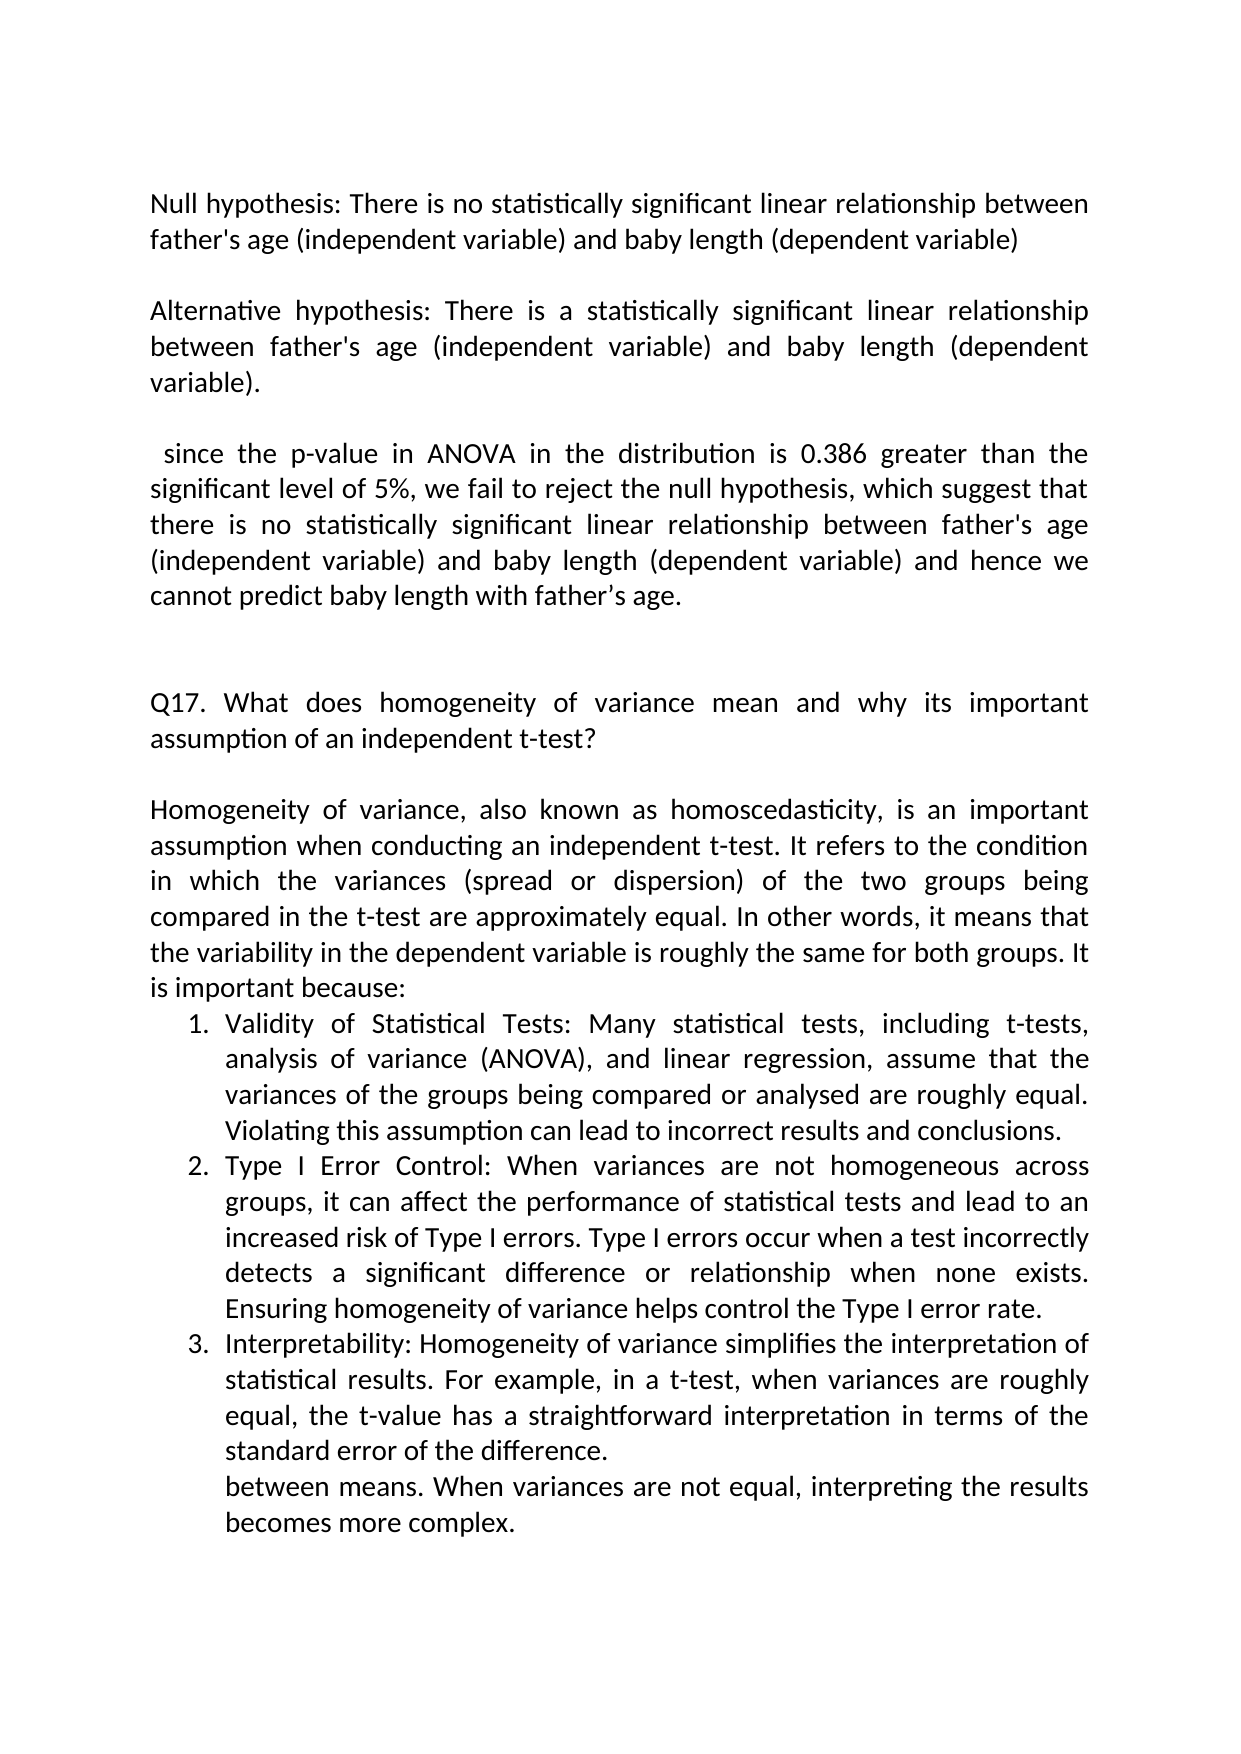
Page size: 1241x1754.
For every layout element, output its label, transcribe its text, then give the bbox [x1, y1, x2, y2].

text Null hypothesis: There is no statistically significant linear relationship between father's age (independent variable) and baby length (dependent variable) [150, 186, 1090, 257]
text Q17. What does homogeneity of variance mean and why its important assumption of an independent t-test? [150, 684, 1090, 756]
list Validity of Statistical Tests: Many statistical tests, including t-tests, analysis of variance (ANOVA), and linear regression, assume that the variances of the groups being compared or analysed are roughly equal. Violating this assumption can lead to incorrect results and conclusions. [187, 1005, 1090, 1147]
list between means. When variances are not equal, interpreting the results becomes more complex. [225, 1468, 1090, 1539]
list Type I Error Control: When variances are not homogeneous across groups, it can affect the performance of statistical tests and lead to an increased risk of Type I errors. Type I errors occur when a test incorrectly detects a significant difference or relationship when none exists. Ensuring homogeneity of variance helps control the Type I error rate. [187, 1147, 1090, 1326]
text Alternative hypothesis: There is a statistically significant linear relationship between father's age (independent variable) and baby length (dependent variable). [150, 292, 1090, 399]
text since the p-value in ANOVA in the distribution is 0.386 greater than the significant level of 5%, we fail to reject the null hypothesis, which suggest that there is no statistically significant linear relationship between father's age (independent variable) and baby length (dependent variable) and hence we cannot predict baby length with father’s age. [150, 435, 1090, 613]
text Homogeneity of variance, also known as homoscedasticity, is an important assumption when conducting an independent t-test. It refers to the condition in which the variances (spread or dispersion) of the two groups being compared in the t-test are approximately equal. In other words, it means that the variability in the dependent variable is roughly the same for both groups. It is important because: [150, 791, 1090, 1005]
list Interpretability: Homogeneity of variance simplifies the interpretation of statistical results. For example, in a t-test, when variances are roughly equal, the t-value has a straightforward interpretation in terms of the standard error of the difference. [187, 1326, 1090, 1468]
